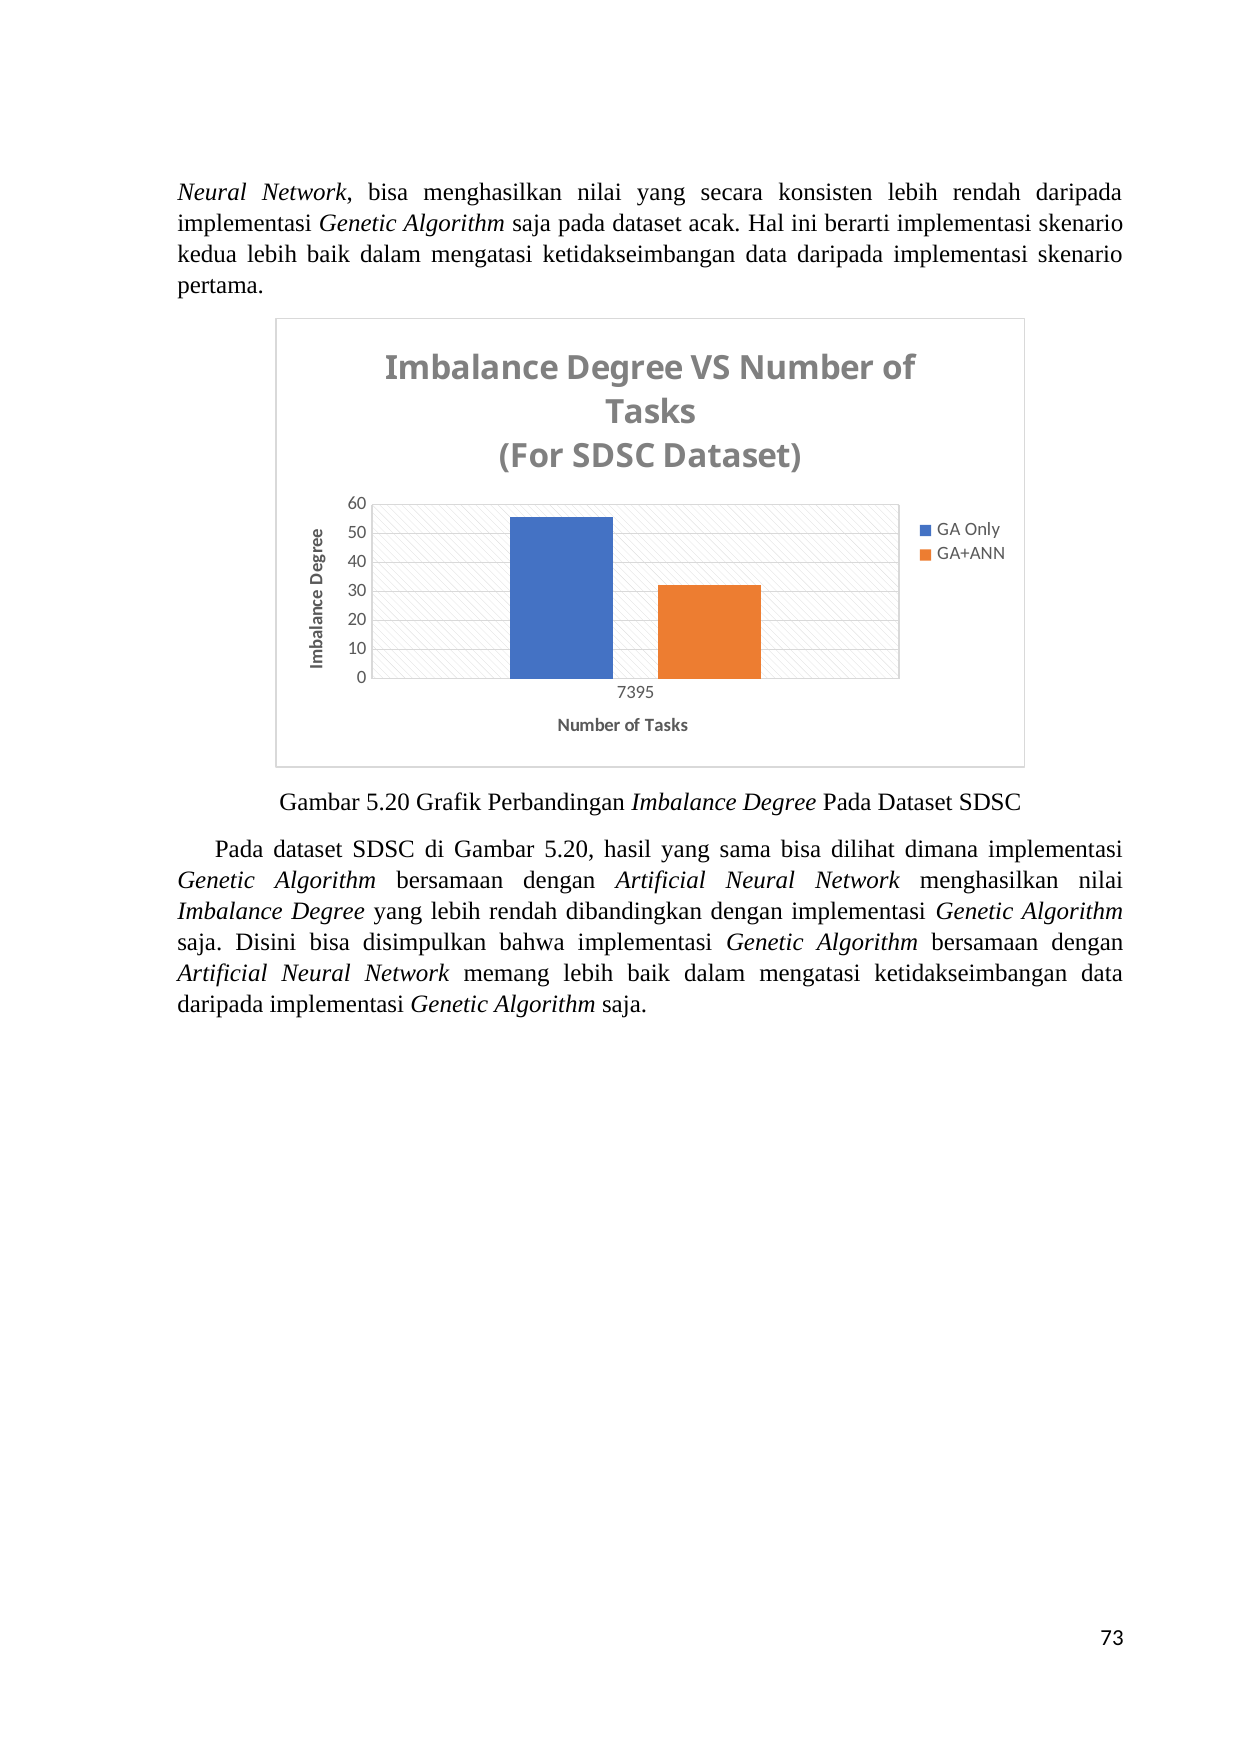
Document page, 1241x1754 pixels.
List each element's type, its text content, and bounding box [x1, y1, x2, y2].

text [177, 177, 1123, 299]
text Pada dataset SDSC di Gambar 5.20, hasil yang sama bisa dilihat dimana implementasi Genetic Algorithm bersamaan dengan Artificial Neural Network menghasilkan nilai Imbalance Degree yang lebih rendah dibandingkan dengan implementasi Genetic Algorithm saja. Disini bisa disimpulkan bahwa implementasi Genetic Algorithm bersamaan dengan Artificial Neural Network memang lebih baik dalam mengatasi ketidakseimbangan data daripada implementasi Genetic Algorithm saja. [177, 834, 1123, 1018]
text Gambar 5.20 Grafik Perbandingan Imbalance Degree Pada Dataset SDSC [177, 787, 1123, 815]
